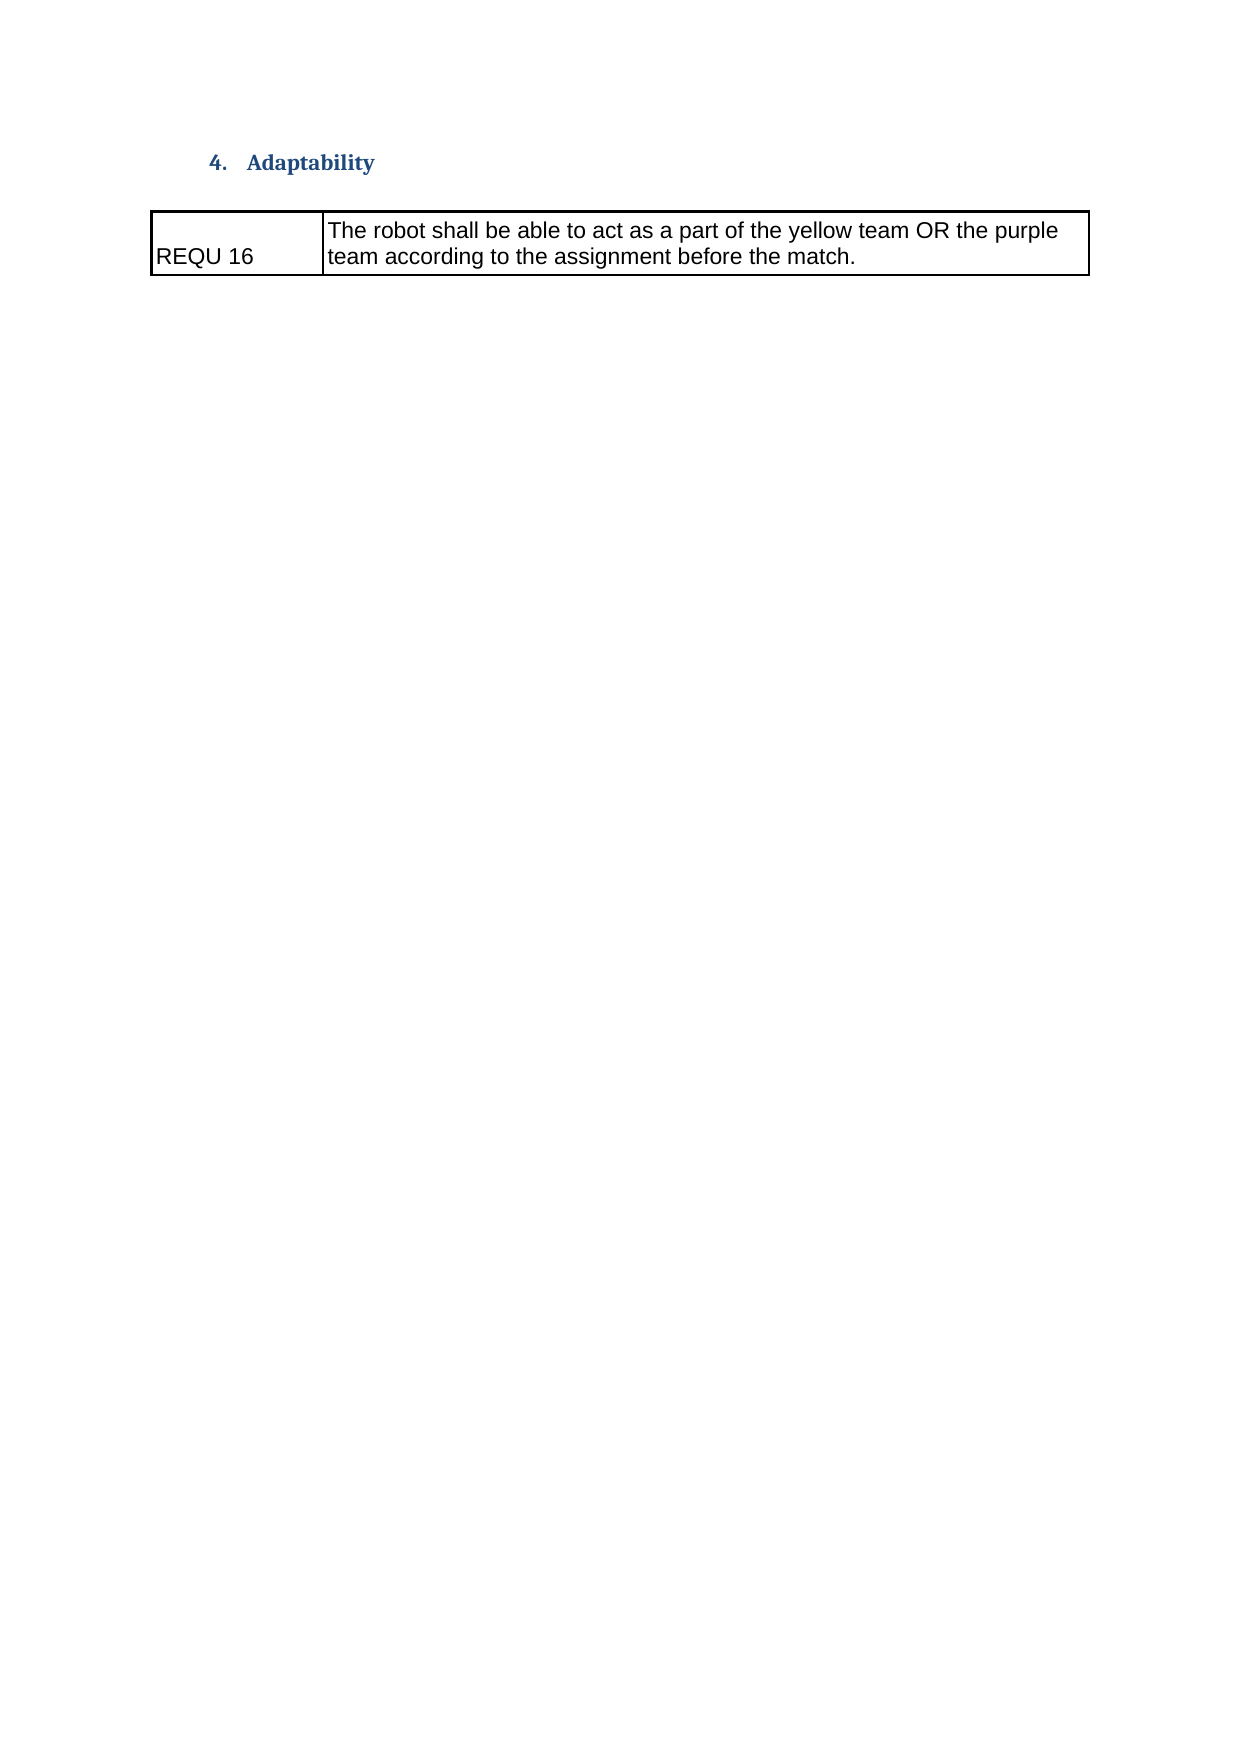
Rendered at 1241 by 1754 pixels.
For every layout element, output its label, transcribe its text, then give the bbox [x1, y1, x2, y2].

table_header REQU 16 [153, 213, 322, 273]
table_header The robot shall be able to act as a part of the yellow team OR the purple team according to the assignment before the match. [324, 213, 1088, 273]
list Adaptability [209, 150, 1090, 176]
